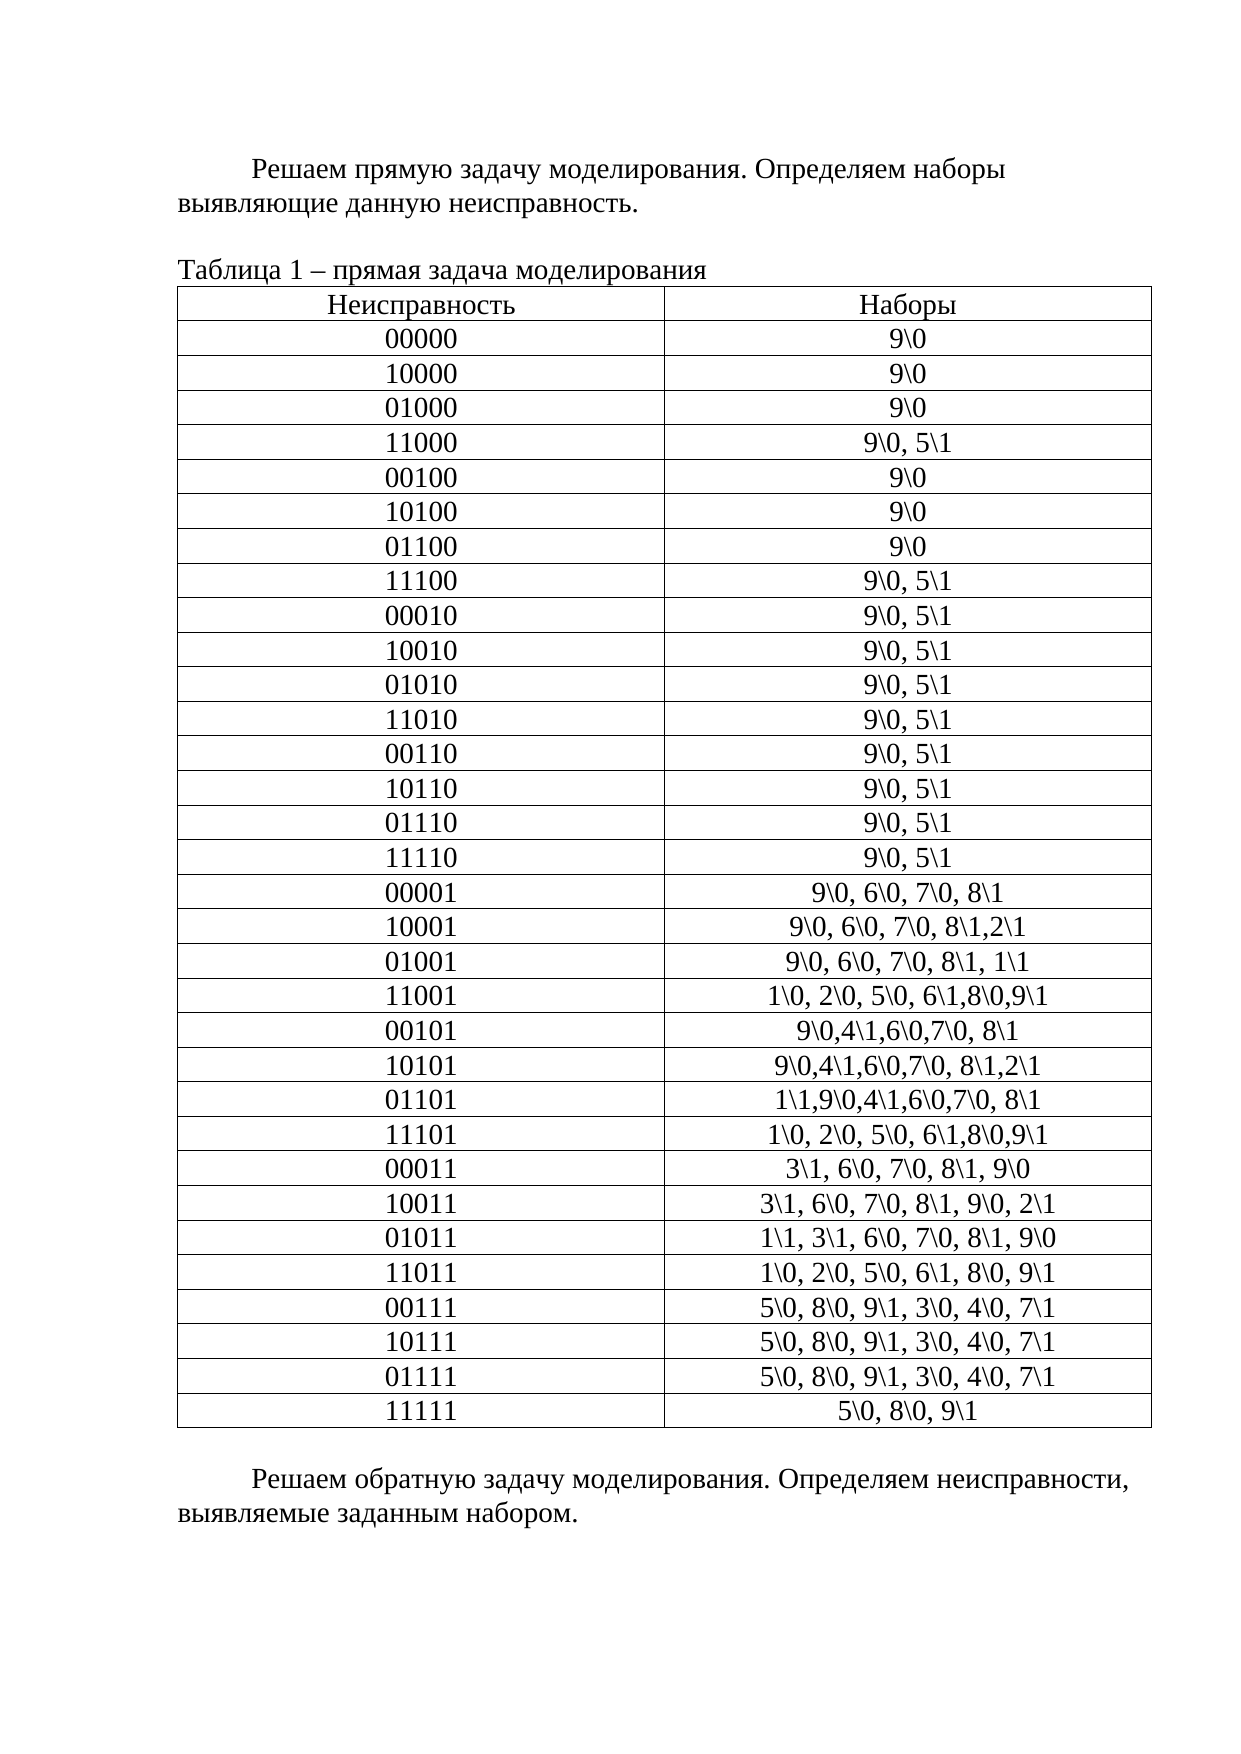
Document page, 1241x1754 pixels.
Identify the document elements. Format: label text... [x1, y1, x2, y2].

table_cell 00011 [178, 1151, 664, 1185]
table_cell 00111 [178, 1290, 664, 1323]
table_cell 11011 [178, 1255, 664, 1289]
table_cell 9\0, 5\1 [665, 425, 1151, 459]
table_header Наборы [665, 287, 1151, 320]
table_cell 10110 [178, 771, 664, 804]
text Таблица 1 – прямая задача моделирования [177, 252, 1152, 286]
table_cell 10101 [178, 1048, 664, 1081]
table_cell 00001 [178, 875, 664, 908]
table_cell 01101 [178, 1082, 664, 1116]
table_cell 9\0, 6\0, 7\0, 8\1,2\1 [665, 909, 1151, 943]
table_cell 10100 [178, 494, 664, 528]
table_cell 9\0 [665, 460, 1151, 493]
table_cell 11100 [178, 564, 664, 597]
table_cell 9\0, 5\1 [665, 702, 1151, 735]
table_cell 9\0, 5\1 [665, 806, 1151, 839]
table_cell 00000 [178, 321, 664, 355]
table_cell 9\0, 5\1 [665, 667, 1151, 701]
table_cell 9\0, 5\1 [665, 564, 1151, 597]
table_cell 9\0 [665, 356, 1151, 389]
table_cell 11000 [178, 425, 664, 459]
table_cell 10111 [178, 1324, 664, 1358]
table_cell 10000 [178, 356, 664, 389]
table_cell 11010 [178, 702, 664, 735]
table_cell 9\0 [665, 529, 1151, 562]
table_cell 01100 [178, 529, 664, 562]
table_cell 9\0, 5\1 [665, 598, 1151, 632]
table_cell 11111 [178, 1394, 664, 1427]
table_cell 01001 [178, 944, 664, 977]
table_cell 9\0, 6\0, 7\0, 8\1 [665, 875, 1151, 908]
table_cell 01110 [178, 806, 664, 839]
table_cell 9\0 [665, 321, 1151, 355]
table_cell 1\0, 2\0, 5\0, 6\1,8\0,9\1 [665, 1117, 1151, 1150]
table_cell 9\0, 5\1 [665, 840, 1151, 874]
table_cell 10011 [178, 1186, 664, 1219]
table_cell 1\1, 3\1, 6\0, 7\0, 8\1, 9\0 [665, 1221, 1151, 1254]
table_cell 9\0, 5\1 [665, 633, 1151, 666]
table_cell 9\0,4\1,6\0,7\0, 8\1,2\1 [665, 1048, 1151, 1081]
table_cell 10010 [178, 633, 664, 666]
table_cell 00110 [178, 736, 664, 770]
table_cell 9\0 [665, 494, 1151, 528]
table_cell 00010 [178, 598, 664, 632]
table_cell 9\0 [665, 391, 1151, 424]
table_cell 9\0,4\1,6\0,7\0, 8\1 [665, 1013, 1151, 1047]
table_cell 00101 [178, 1013, 664, 1047]
table_cell 00100 [178, 460, 664, 493]
table_cell 5\0, 8\0, 9\1, 3\0, 4\0, 7\1 [665, 1290, 1151, 1323]
table_cell 01011 [178, 1221, 664, 1254]
table_cell 5\0, 8\0, 9\1, 3\0, 4\0, 7\1 [665, 1324, 1151, 1358]
table_cell 5\0, 8\0, 9\1, 3\0, 4\0, 7\1 [665, 1359, 1151, 1392]
table_cell 3\1, 6\0, 7\0, 8\1, 9\0, 2\1 [665, 1186, 1151, 1219]
table_cell 01111 [178, 1359, 664, 1392]
table_cell 9\0, 5\1 [665, 736, 1151, 770]
table_cell 9\0, 5\1 [665, 771, 1151, 804]
table_cell 1\0, 2\0, 5\0, 6\1,8\0,9\1 [665, 979, 1151, 1012]
table_header Неисправность [178, 287, 664, 320]
text Решаем прямую задачу моделирования. Определяем наборы выявляющие данную неисправность. [177, 152, 1152, 219]
table_cell 1\1,9\0,4\1,6\0,7\0, 8\1 [665, 1082, 1151, 1116]
table_cell 01010 [178, 667, 664, 701]
table_cell 10001 [178, 909, 664, 943]
text Решаем обратную задачу моделирования. Определяем неисправности, выявляемые заданным набором. [177, 1462, 1152, 1529]
table_cell 1\0, 2\0, 5\0, 6\1, 8\0, 9\1 [665, 1255, 1151, 1289]
table_cell 5\0, 8\0, 9\1 [665, 1394, 1151, 1427]
table_cell 01000 [178, 391, 664, 424]
table_cell 11101 [178, 1117, 664, 1150]
table_cell 11110 [178, 840, 664, 874]
table_cell 9\0, 6\0, 7\0, 8\1, 1\1 [665, 944, 1151, 977]
table_cell 11001 [178, 979, 664, 1012]
table_cell 3\1, 6\0, 7\0, 8\1, 9\0 [665, 1151, 1151, 1185]
